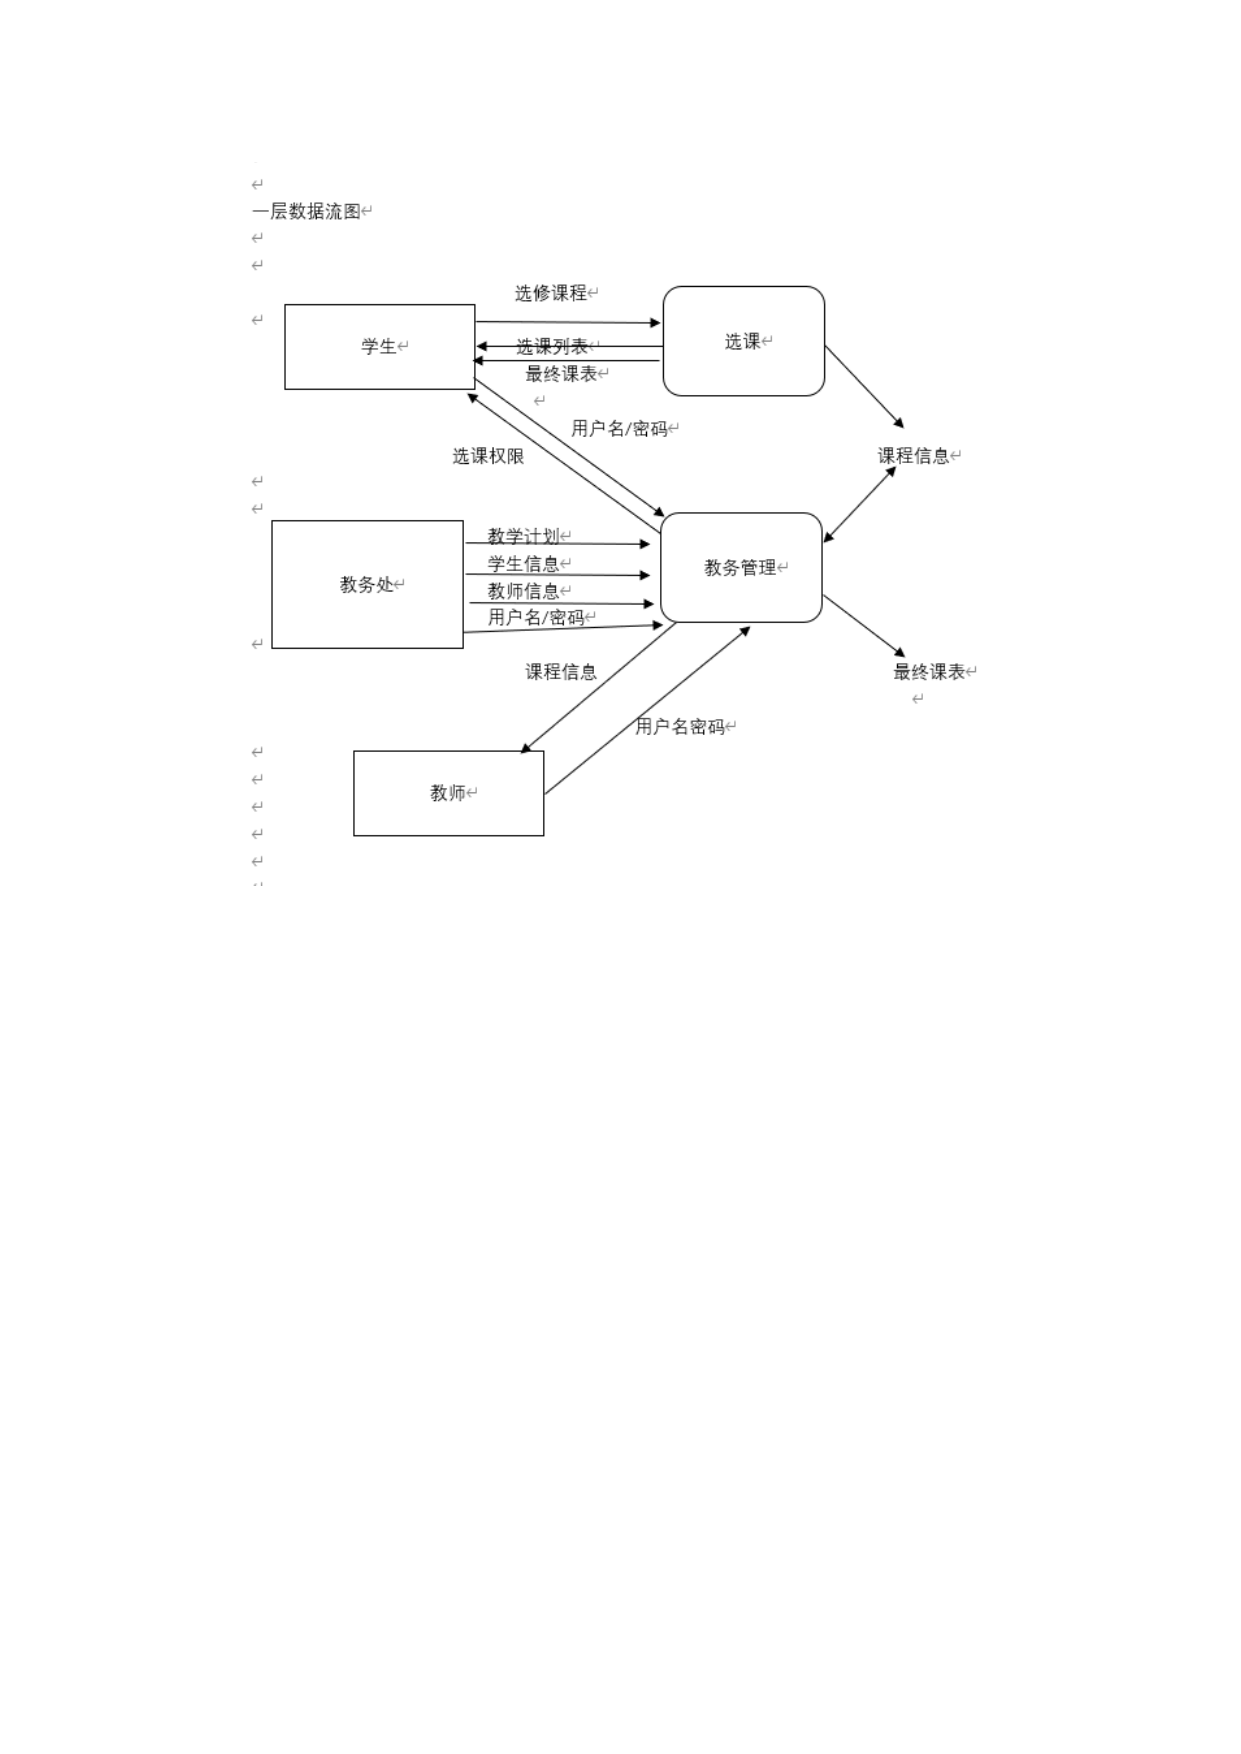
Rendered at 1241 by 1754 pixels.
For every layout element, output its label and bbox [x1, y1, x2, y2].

picture [187, 162, 1053, 886]
